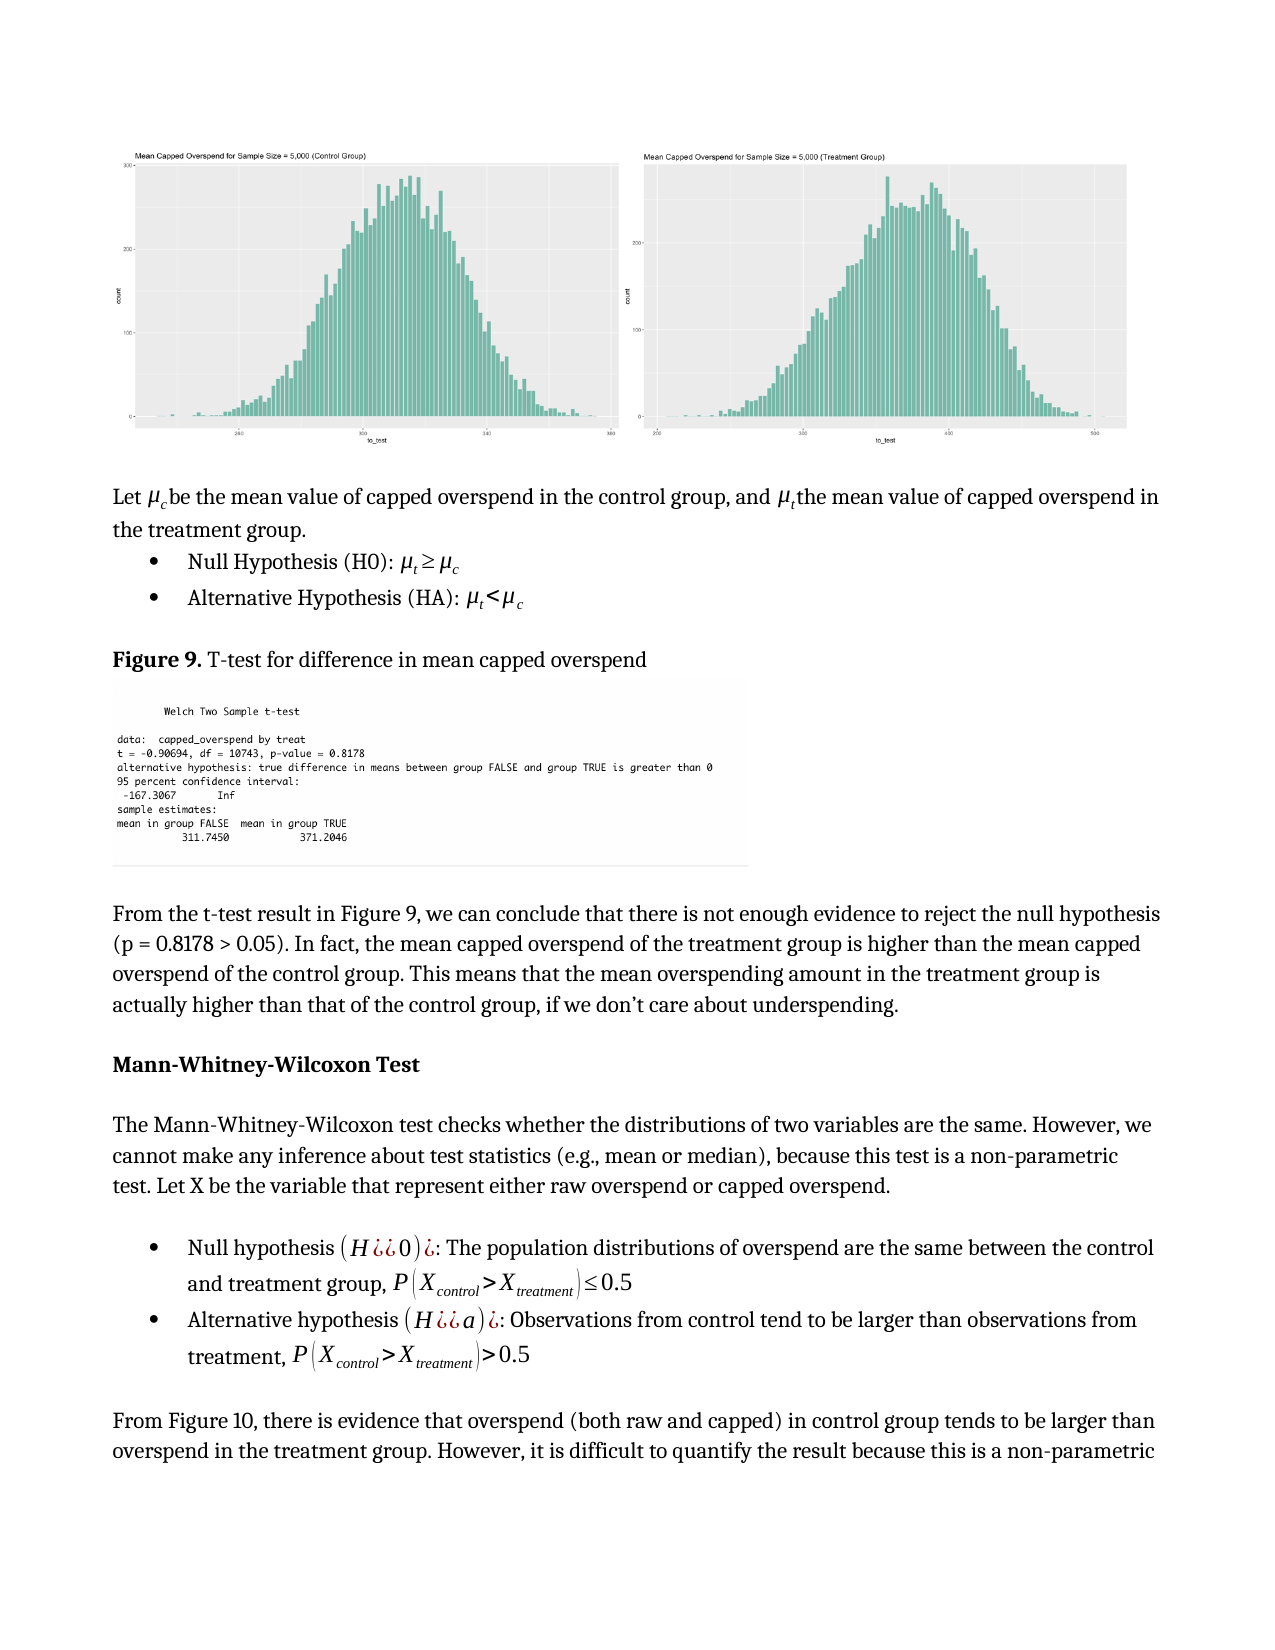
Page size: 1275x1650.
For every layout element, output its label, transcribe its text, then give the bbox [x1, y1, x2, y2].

picture [112, 677, 749, 867]
text From the t-test result in Figure 9, we can conclude that there is not enough evidence to reject the null hypothesis (p = 0.8178 > 0.05). In fact, the mean capped overspend of the treatment group is higher than the mean capped overspend of the control group. This means that the mean overspending amount in the treatment group is actually higher than that of the control group, if we don’t care about underspending. [112, 901, 1162, 1018]
list Null hypothesis : The population distributions of overspend are the same between the control and treatment group, [150, 1233, 1162, 1302]
list Null Hypothesis (H0): [150, 547, 1162, 578]
text Mann-Whitney-Wilcoxon Test [112, 1052, 1162, 1078]
text Let be the mean value of capped overspend in the control group, and the mean value of capped overspend in the treatment group. [112, 481, 1162, 543]
list Alternative Hypothesis (HA): [150, 582, 1162, 613]
picture [112, 150, 1130, 447]
list Alternative hypothesis : Observations from control tend to be larger than observations from treatment, [150, 1305, 1162, 1374]
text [112, 1408, 1162, 1464]
text The Mann-Whitney-Wilcoxon test checks whether the distributions of two variables are the same. However, we cannot make any inference about test statistics (e.g., mean or median), because this test is a non-parametric test. Let X be the variable that represent either raw overspend or capped overspend. [112, 1112, 1162, 1199]
text Figure 9. T-test for difference in mean capped overspend [112, 647, 1162, 673]
